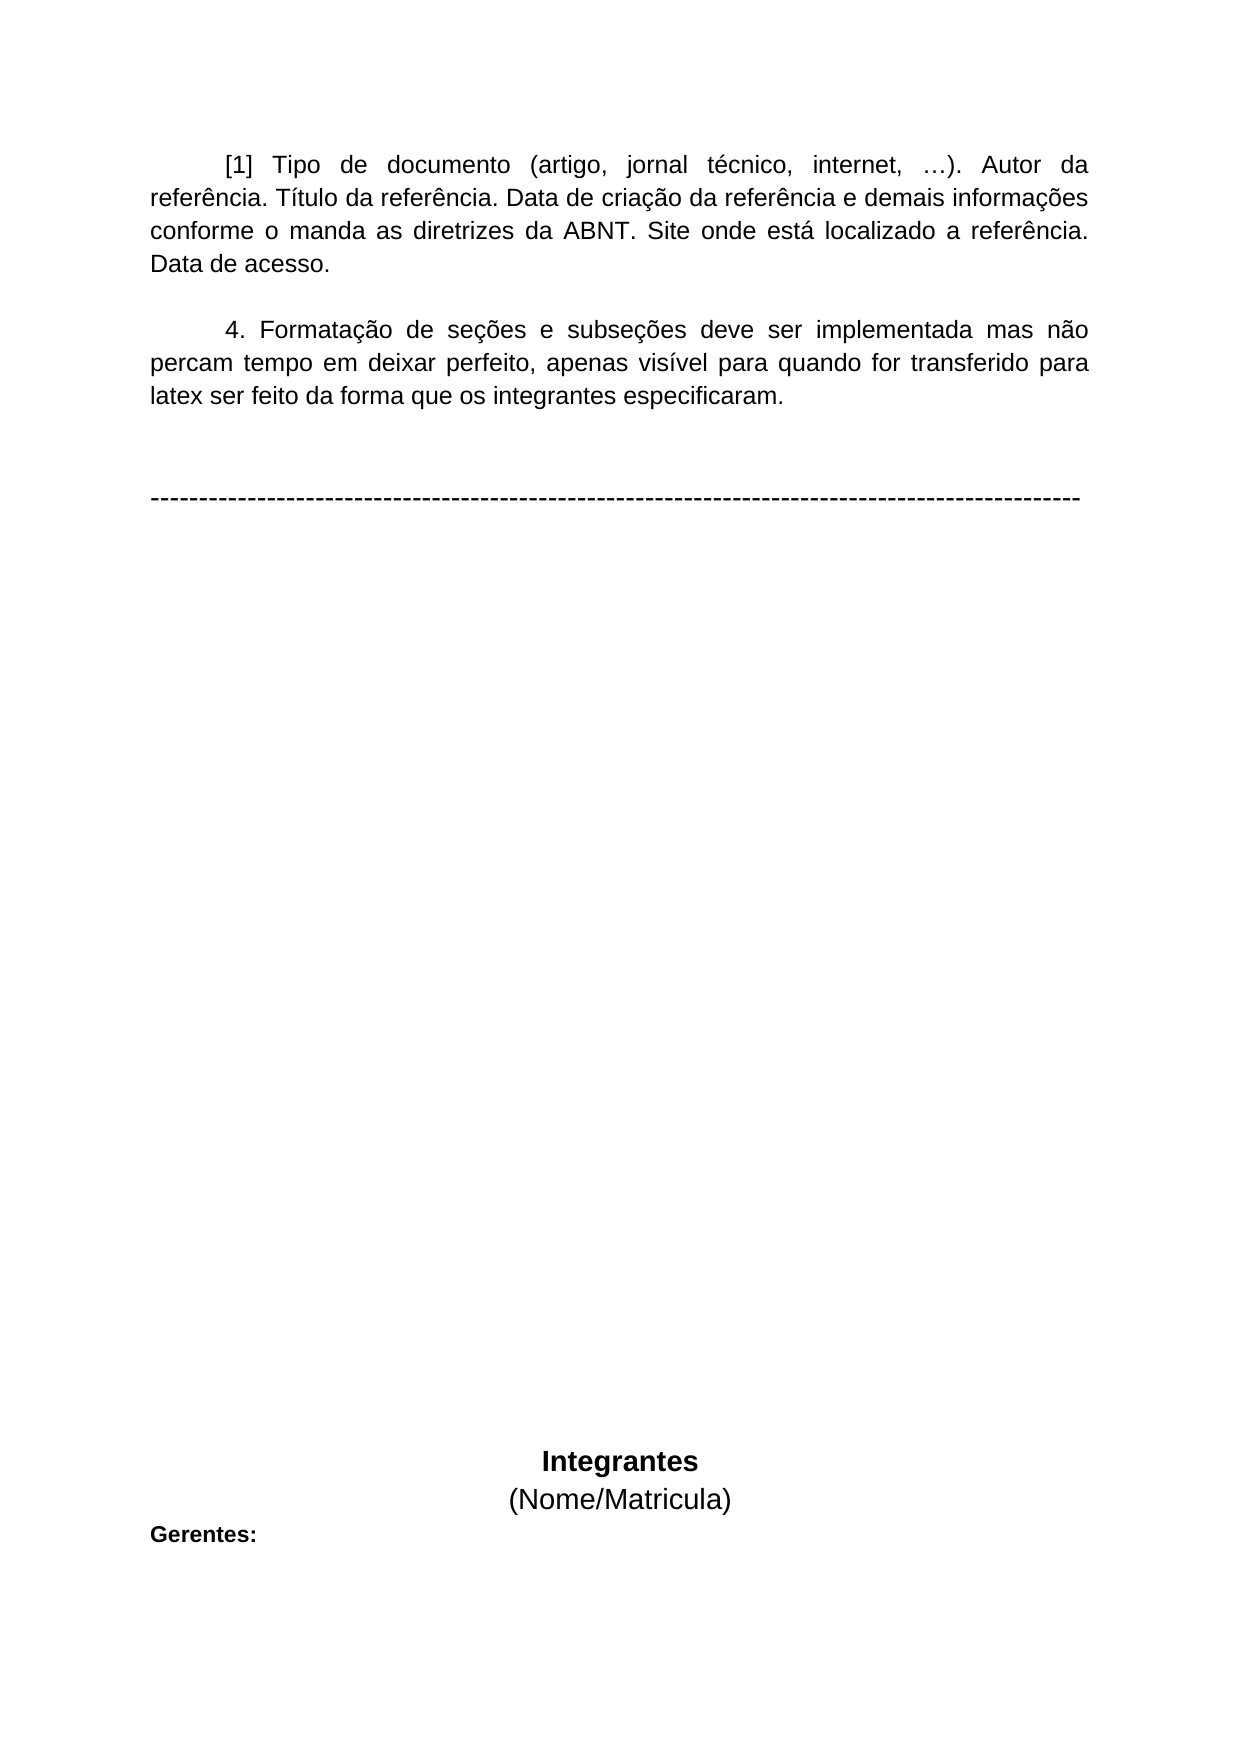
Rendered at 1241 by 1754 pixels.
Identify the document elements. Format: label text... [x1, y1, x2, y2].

text 4. Formatação de seções e subseções deve ser implementada mas não percam tempo em deixar perfeito, apenas visível para quando for transferido para latex ser feito da forma que os integrantes especificaram. [150, 315, 1090, 410]
text (Nome/Matricula) [150, 1482, 1090, 1516]
text Gerentes: [150, 1521, 1090, 1547]
text [1] Tipo de documento (artigo, jornal técnico, internet, …). Autor da referência. Título da referência. Data de criação da referência e demais informações conforme o manda as diretrizes da ABNT. Site onde está localizado a referência. Data de acesso. [150, 150, 1090, 278]
text ------------------------------------------------------------------------------------------------ [150, 480, 1090, 514]
text Integrantes [150, 1444, 1090, 1477]
